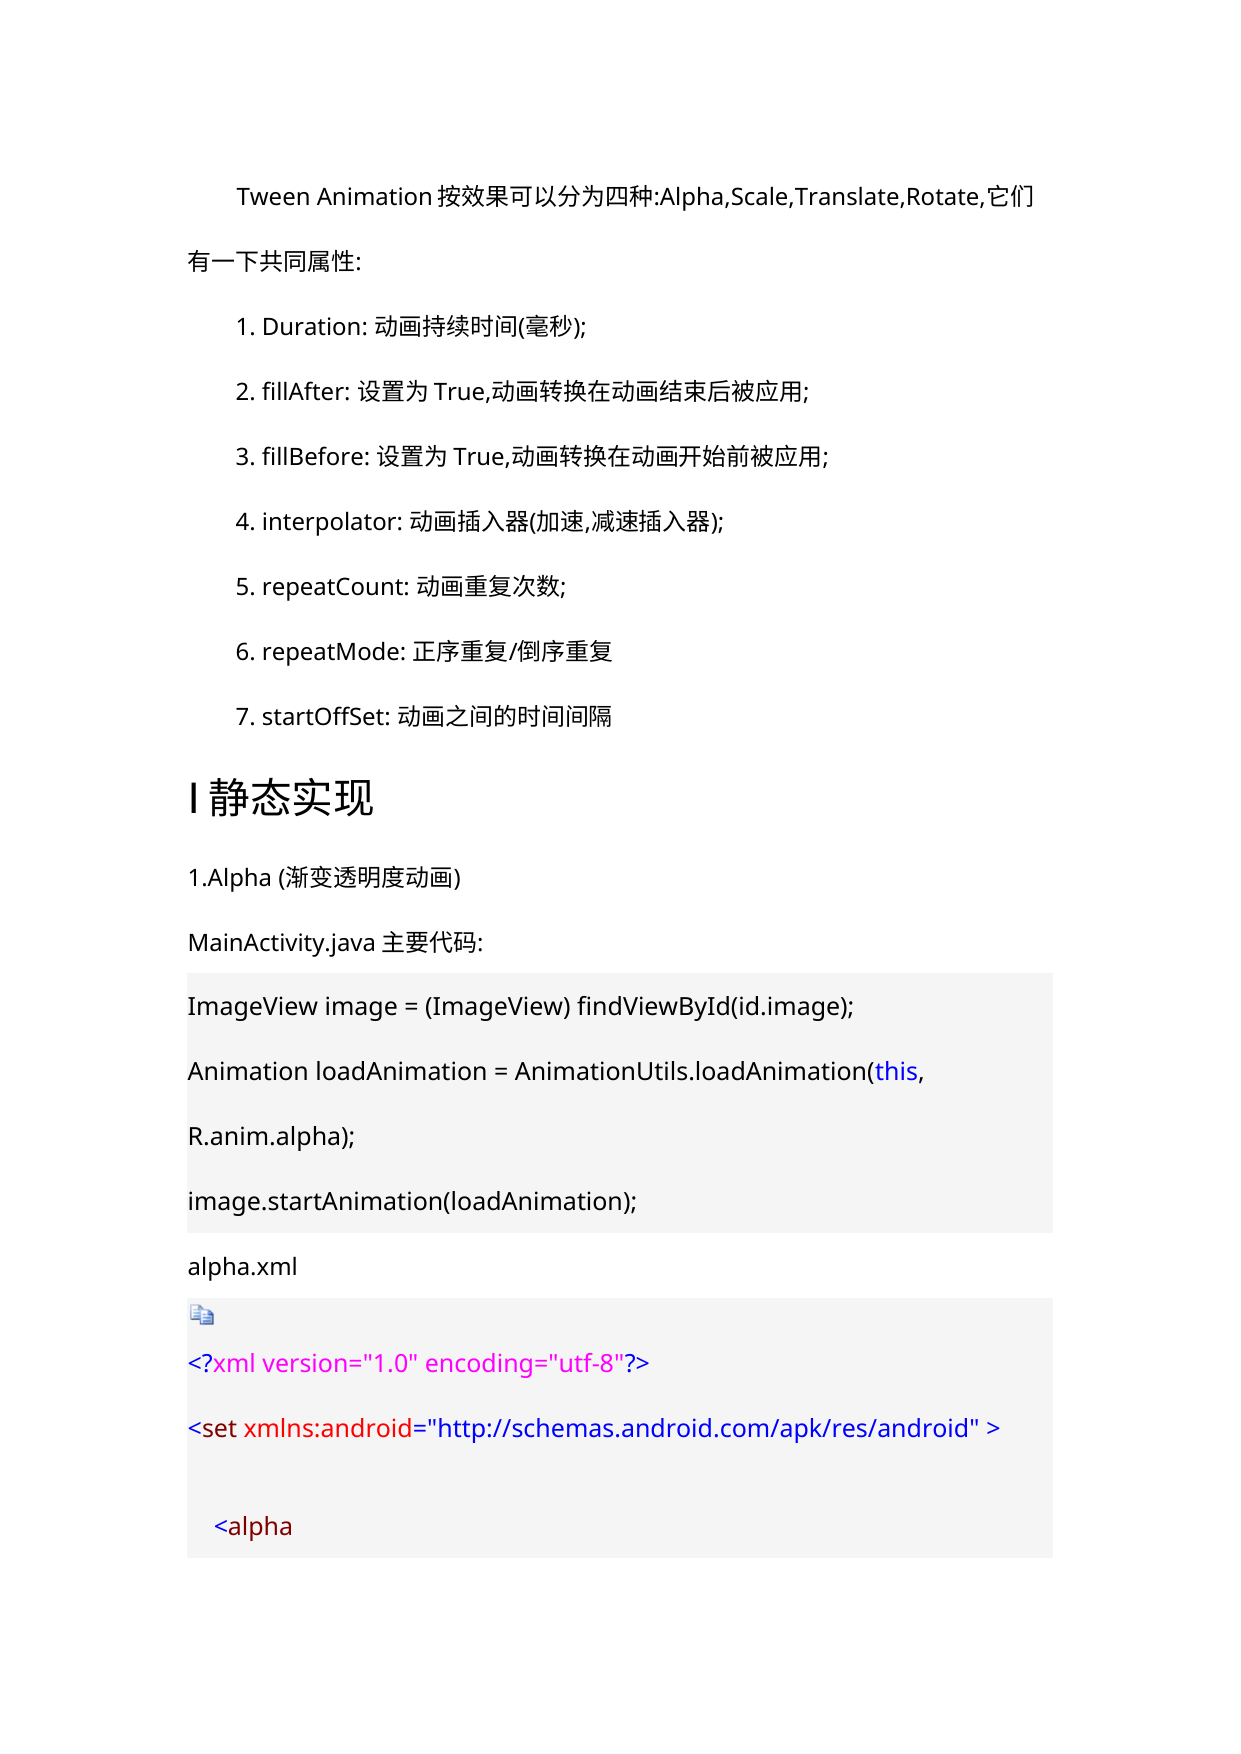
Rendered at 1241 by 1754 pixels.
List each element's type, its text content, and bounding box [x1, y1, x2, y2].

text 5. repeatCount: 动画重复次数; [187, 552, 1053, 617]
text <?xml version="1.0" encoding="utf-8"?> [187, 1331, 1053, 1396]
picture [187, 1298, 219, 1330]
text <alpha [187, 1493, 1053, 1558]
text 3. fillBefore: 设置为True,动画转换在动画开始前被应用; [187, 422, 1053, 487]
text 1.Alpha (渐变透明度动画) [187, 843, 1053, 908]
text 4. interpolator: 动画插入器(加速,减速插入器); [187, 487, 1053, 552]
text 6. repeatMode: 正序重复/倒序重复 [187, 617, 1053, 682]
text Tween Animation按效果可以分为四种:Alpha,Scale,Translate,Rotate,它们有一下共同属性: [187, 162, 1053, 292]
text ImageView image = (ImageView) findViewById(id.image); [187, 973, 1053, 1038]
text 7. startOffSet: 动画之间的时间间隔 [187, 682, 1053, 747]
text 2. fillAfter: 设置为True,动画转换在动画结束后被应用; [187, 357, 1053, 422]
text Animation loadAnimation = AnimationUtils.loadAnimation(this, R.anim.alpha); [187, 1038, 1053, 1168]
text alpha.xml [187, 1233, 1053, 1298]
text image.startAnimation(loadAnimation); [187, 1168, 1053, 1233]
text MainActivity.java主要代码: [187, 908, 1053, 973]
text Ⅰ静态实现 [187, 763, 1053, 828]
text <set xmlns:android="http://schemas.android.com/apk/res/android" > [187, 1396, 1053, 1461]
text 1. Duration: 动画持续时间(毫秒); [187, 292, 1053, 357]
